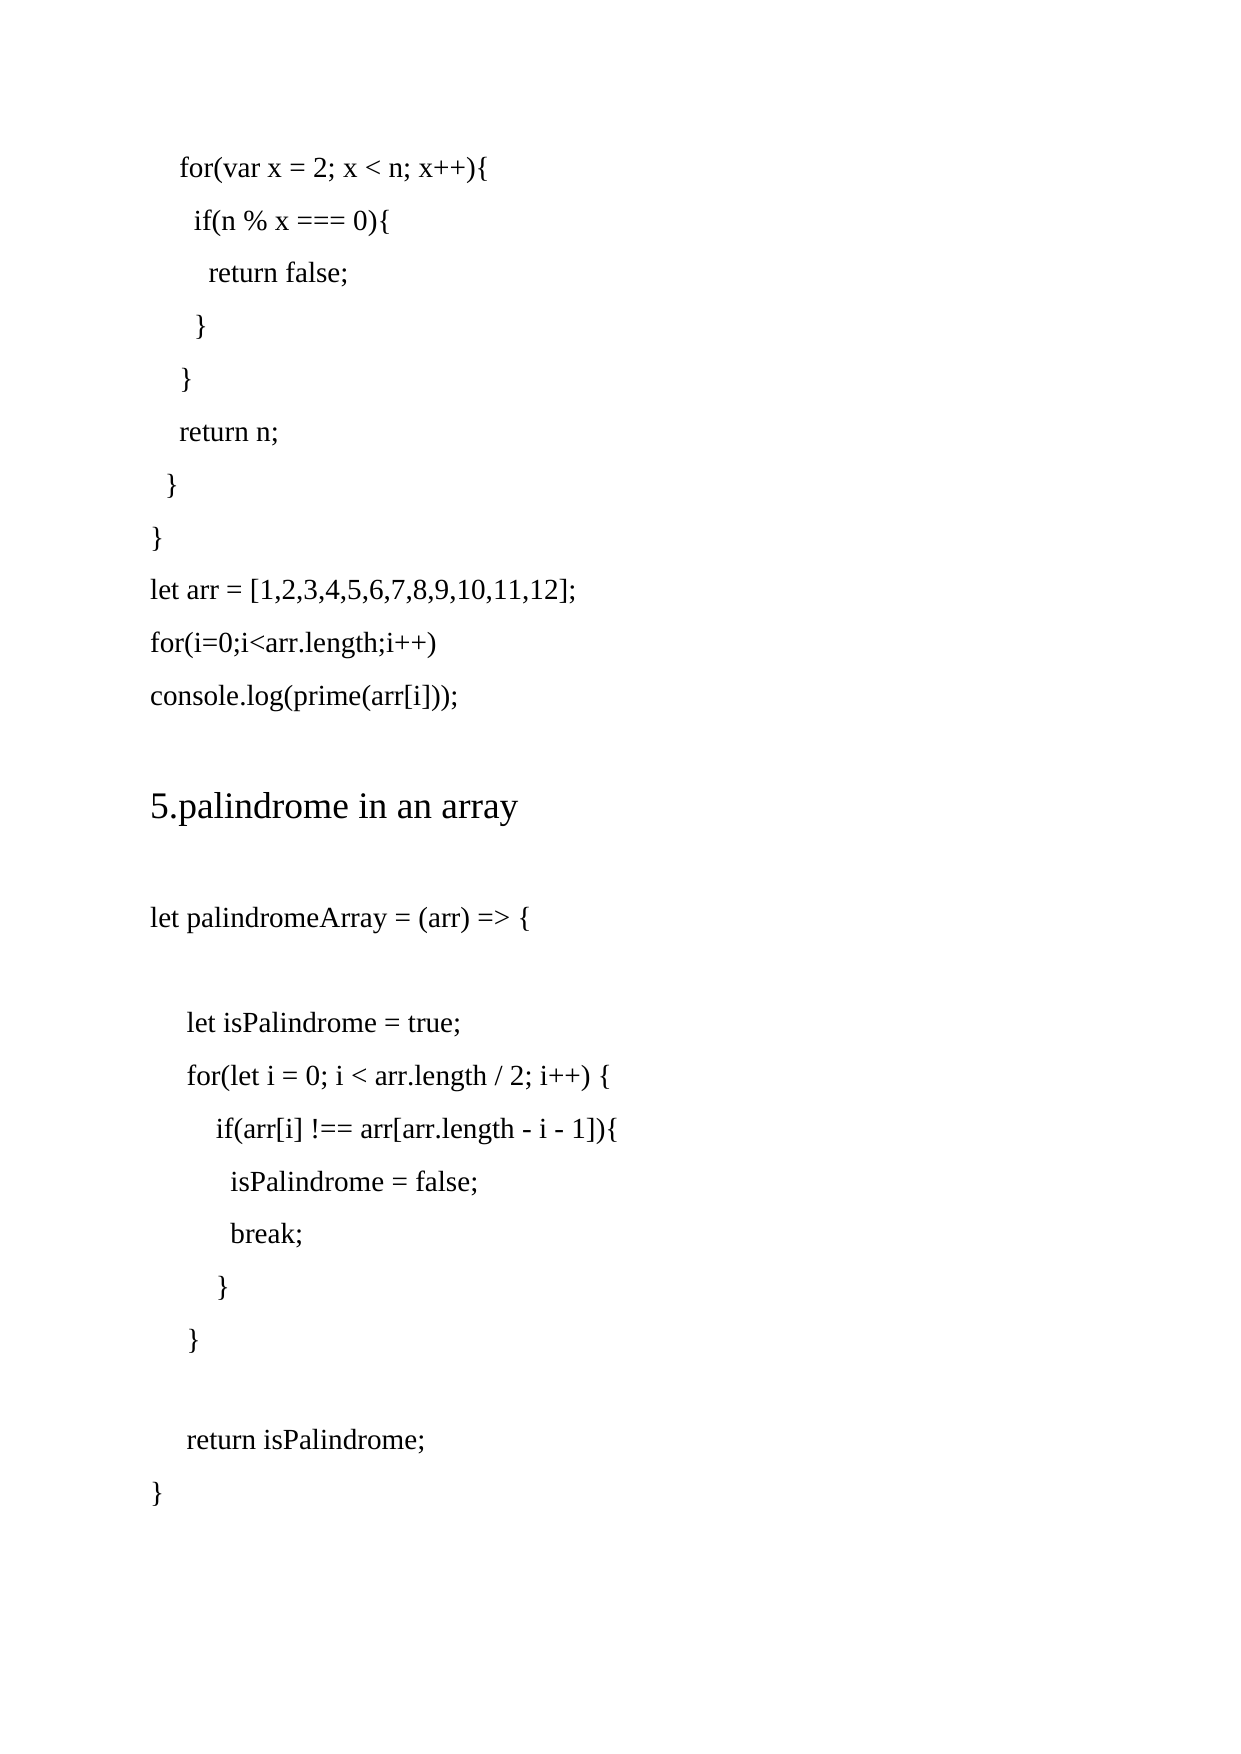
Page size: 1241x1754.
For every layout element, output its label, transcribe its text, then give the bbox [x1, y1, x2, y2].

text return isPalindrome; [150, 1422, 1090, 1456]
text } [150, 308, 1090, 342]
text if(arr[i] !== arr[arr.length - i - 1]){ [150, 1111, 1090, 1144]
text for(let i = 0; i < arr.length / 2; i++) { [150, 1058, 1090, 1092]
text return false; [150, 256, 1090, 289]
text for(i=0;i<arr.length;i++) [150, 625, 1090, 659]
text } [150, 1475, 1090, 1508]
text } [150, 520, 1090, 553]
text for(var x = 2; x < n; x++){ [150, 150, 1090, 183]
text } [150, 1322, 1090, 1356]
text return n; [150, 414, 1090, 448]
text } [150, 1269, 1090, 1303]
text isPalindrome = false; [150, 1164, 1090, 1197]
text } [150, 467, 1090, 500]
text let palindromeArray = (arr) => { [150, 900, 1090, 933]
text break; [150, 1217, 1090, 1250]
text let arr = [1,2,3,4,5,6,7,8,9,10,11,12]; [150, 572, 1090, 606]
text } [150, 361, 1090, 395]
text 5.palindrome in an array [150, 784, 1090, 827]
text console.log(prime(arr[i])); [150, 678, 1090, 712]
text if(n % x === 0){ [150, 203, 1090, 236]
text let isPalindrome = true; [150, 1005, 1090, 1039]
